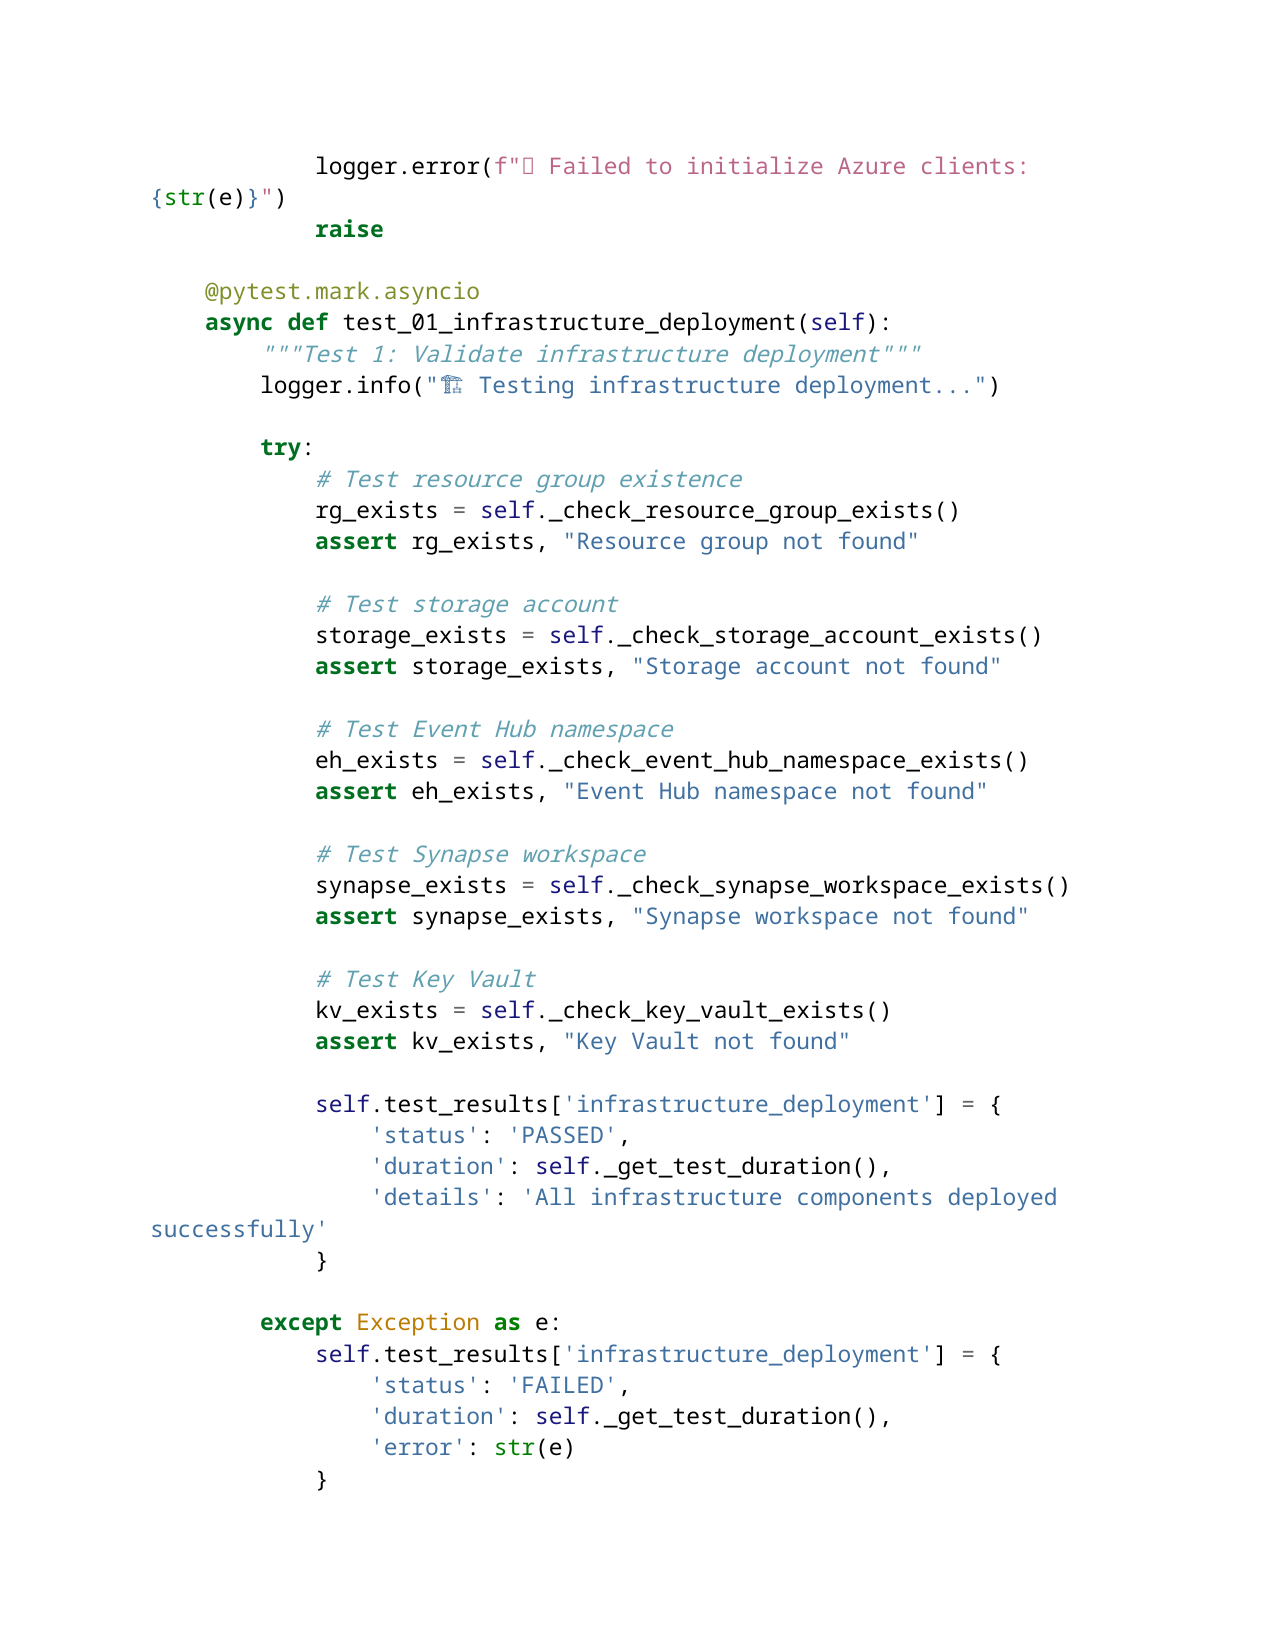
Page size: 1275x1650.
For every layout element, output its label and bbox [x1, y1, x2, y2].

text [150, 150, 1125, 1494]
